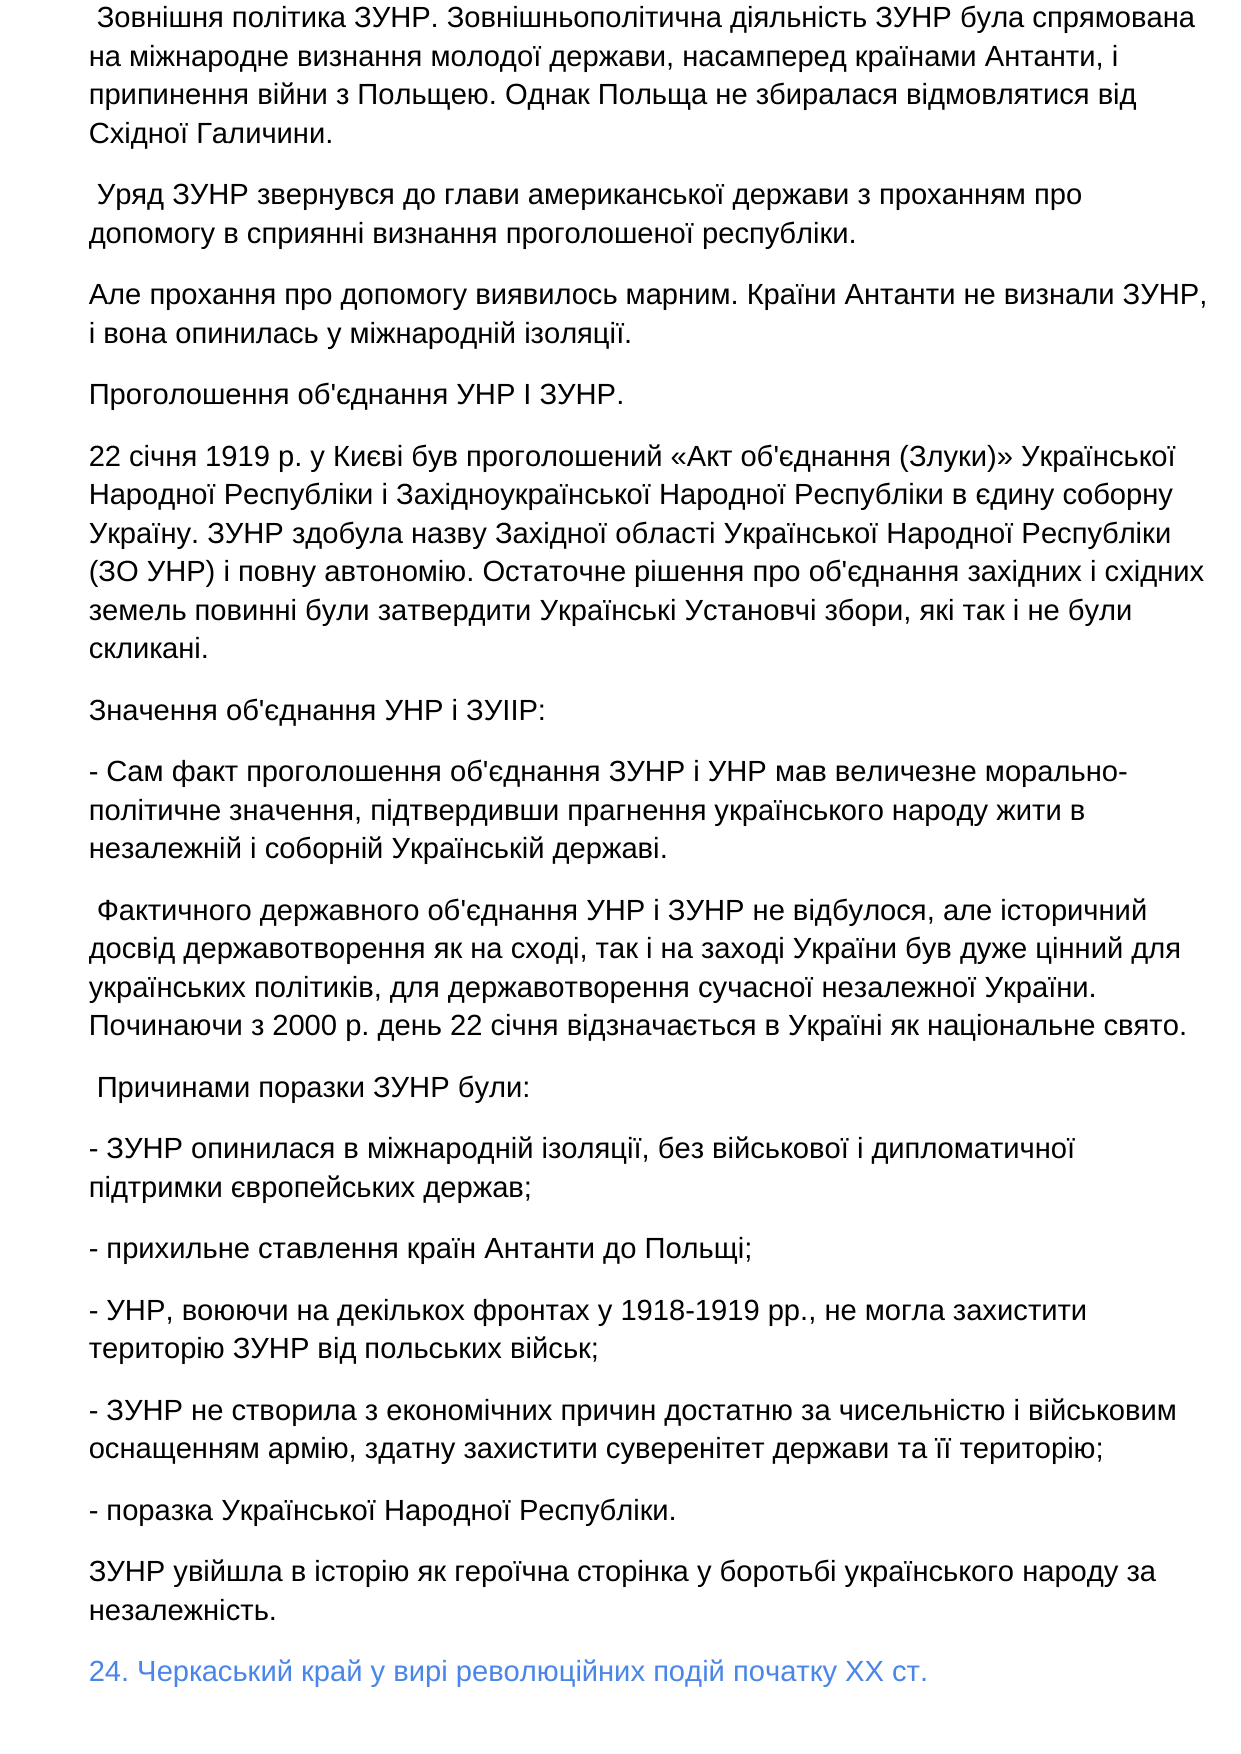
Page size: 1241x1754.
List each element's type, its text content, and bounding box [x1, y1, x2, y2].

text - Сам факт проголошення об'єднання ЗУНР і УНР мав величезне морально-політичне значення, підтвердивши прагнення українського народу жити в незалежній і соборній Українській державі. [88, 754, 1213, 865]
text Фактичного державного об'єднання УНР і ЗУНР не відбулося, але історичний досвід державотворення як на сході, так і на заході України був дуже цінний для українських політиків, для державотворення сучасної незалежної України. Починаючи з 2000 р. день 22 січня відзначається в Україні як національне свято. [88, 893, 1213, 1042]
text - прихильне ставлення країн Антанти до Польщі; [88, 1231, 1213, 1265]
text ЗУНР увійшла в історію як героїчна сторінка у боротьбі українського народу за незалежність. [88, 1554, 1213, 1626]
text Проголошення об'єднання УНР І ЗУНР. [88, 377, 1213, 411]
text - ЗУНР опинилася в міжнародній ізоляції, без військової і дипломатичної підтримки європейських держав; [88, 1131, 1213, 1203]
text Уряд ЗУНР звернувся до глави американської держави з проханням про допомогу в сприянні визнання проголошеної республіки. [88, 177, 1213, 249]
text - поразка Української Народної Республіки. [88, 1493, 1213, 1526]
text Зовнішня політика ЗУНР. Зовнішньополітична діяльність ЗУНР була спрямована на міжнародне визнання молодої держави, насамперед країнами Антанти, і припинення війни з Польщею. Однак Польща не збиралася відмовлятися від Східної Галичини. [88, 0, 1213, 149]
text 24. Черкаський край у вирі революційних подій початку ХХ ст. [88, 1654, 1213, 1688]
text - УНР, воюючи на декількох фронтах у 1918-1919 pp., не могла захистити територію ЗУНР від польських військ; [88, 1293, 1213, 1365]
text 22 січня 1919 p. у Києві був проголошений «Акт об'єднання (Злуки)» Української Народної Республіки і Західноукраїнської Народної Республіки в єдину соборну Україну. ЗУНР здобула назву Західної області Української Народної Республіки (ЗО УНР) і повну автономію. Остаточне рішення про об'єднання західних і східних земель повинні були затвердити Українські Установчі збори, які так і не були скликані. [88, 438, 1213, 665]
text - ЗУНР не створила з економічних причин достатню за чисельністю і військовим оснащенням армію, здатну захистити суверенітет держави та її територію; [88, 1393, 1213, 1465]
text Причинами поразки ЗУНР були: [88, 1070, 1213, 1103]
text Значення об'єднання УНР і ЗУІІР: [88, 693, 1213, 726]
text Але прохання про допомогу виявилось марним. Країни Антанти не визнали ЗУНР, і вона опинилась у міжнародній ізоляції. [88, 277, 1213, 349]
